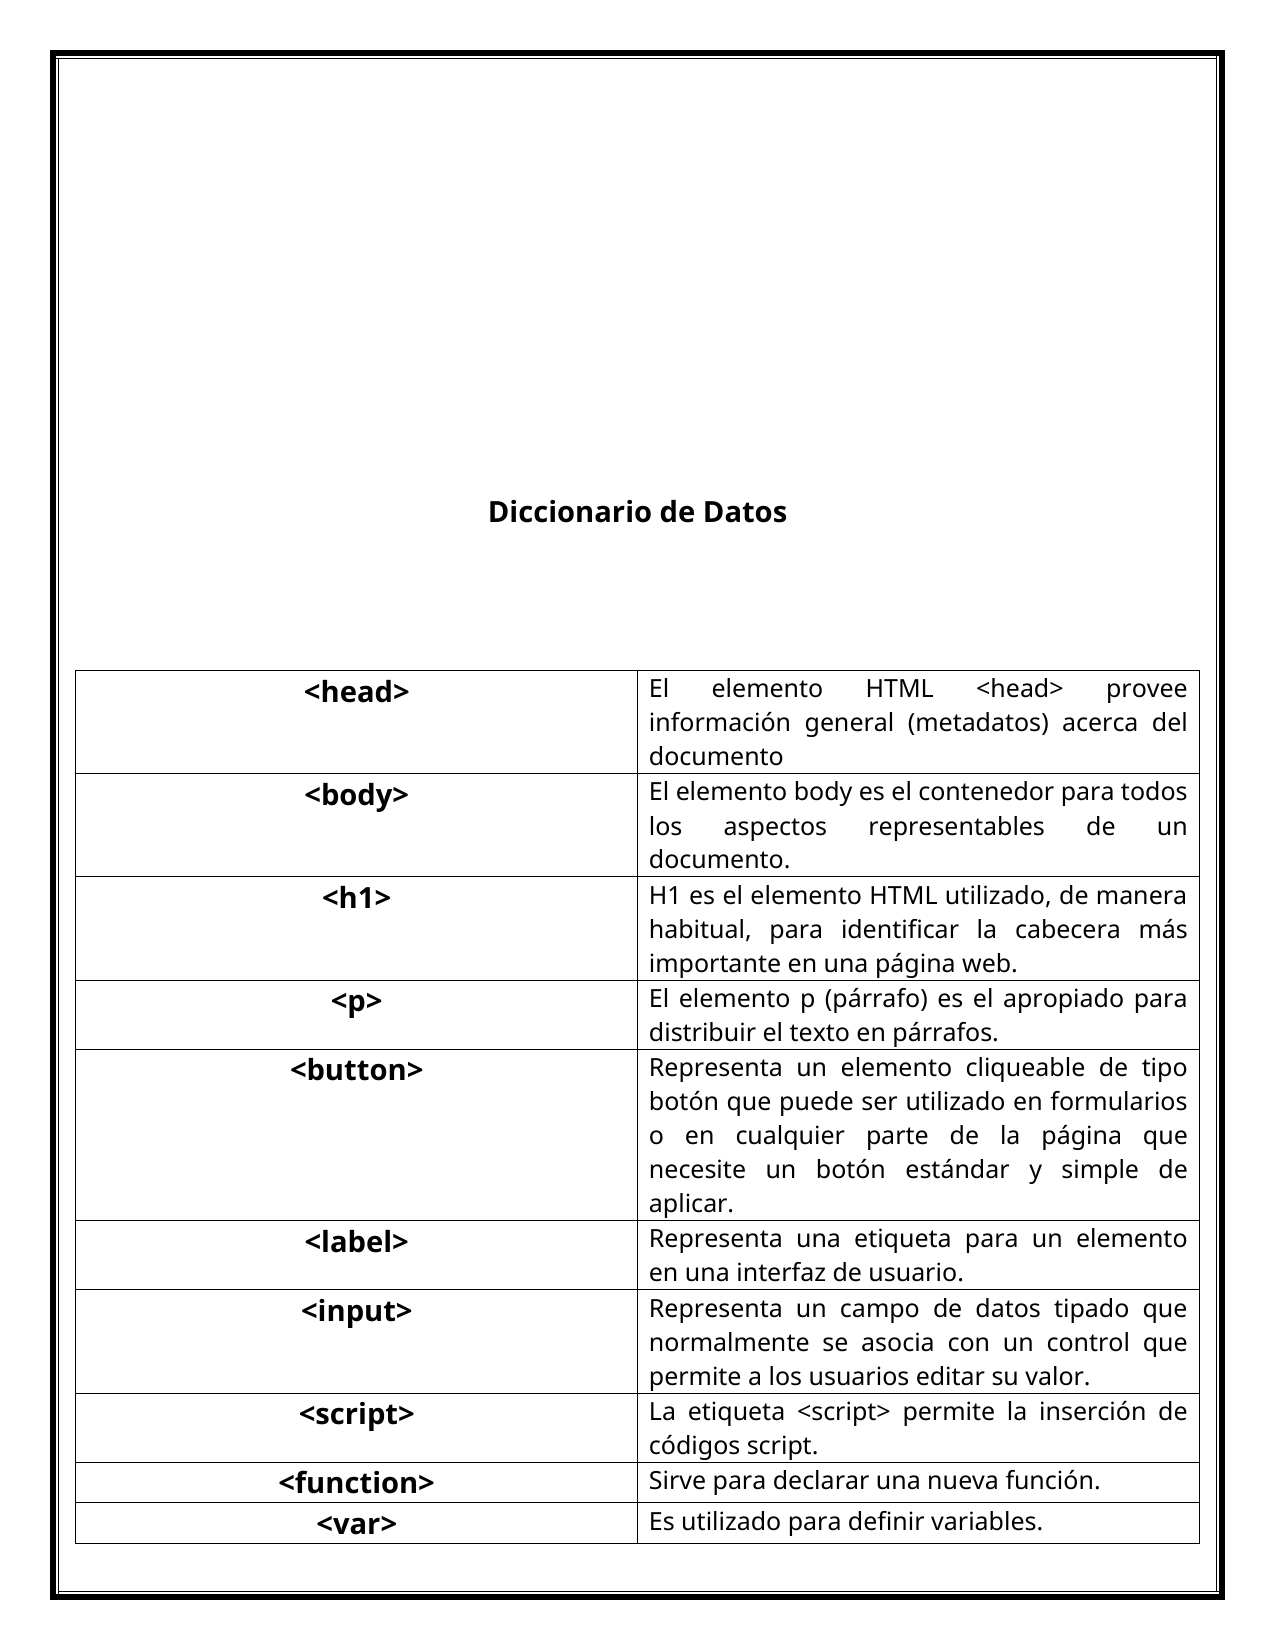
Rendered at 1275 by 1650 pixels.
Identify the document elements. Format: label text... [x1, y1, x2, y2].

table_cell H1 es el elemento HTML utilizado, de manera habitual, para identificar la cabecera más importante en una página web. [638, 877, 1199, 979]
table_cell Sirve para declarar una nueva función. [638, 1463, 1199, 1502]
table_header <head> [76, 671, 637, 773]
text Diccionario de Datos [75, 491, 1200, 531]
table_cell Representa un elemento cliqueable de tipo botón que puede ser utilizado en formularios o en cualquier parte de la página que necesite un botón estándar y simple de aplicar. [638, 1050, 1199, 1220]
table_cell <var> [76, 1503, 637, 1543]
table_cell El elemento p (párrafo) es el apropiado para distribuir el texto en párrafos. [638, 981, 1199, 1049]
table_cell Representa un campo de datos tipado que normalmente se asocia con un control que permite a los usuarios editar su valor. [638, 1290, 1199, 1392]
table_cell <h1> [76, 877, 637, 979]
table_cell <body> [76, 774, 637, 876]
table_cell La etiqueta <script> permite la inserción de códigos script. [638, 1394, 1199, 1462]
table_cell <label> [76, 1221, 637, 1289]
table_cell <button> [76, 1050, 637, 1220]
table_cell <p> [76, 981, 637, 1049]
table_cell Representa una etiqueta para un elemento en una interfaz de usuario. [638, 1221, 1199, 1289]
table_header El elemento HTML <head> provee información general (metadatos) acerca del documento [638, 671, 1199, 773]
table_cell Es utilizado para definir variables. [638, 1503, 1199, 1543]
table_cell <function> [76, 1463, 637, 1502]
table_cell <input> [76, 1290, 637, 1392]
table_cell <script> [76, 1394, 637, 1462]
table_cell El elemento body es el contenedor para todos los aspectos representables de un documento. [638, 774, 1199, 876]
